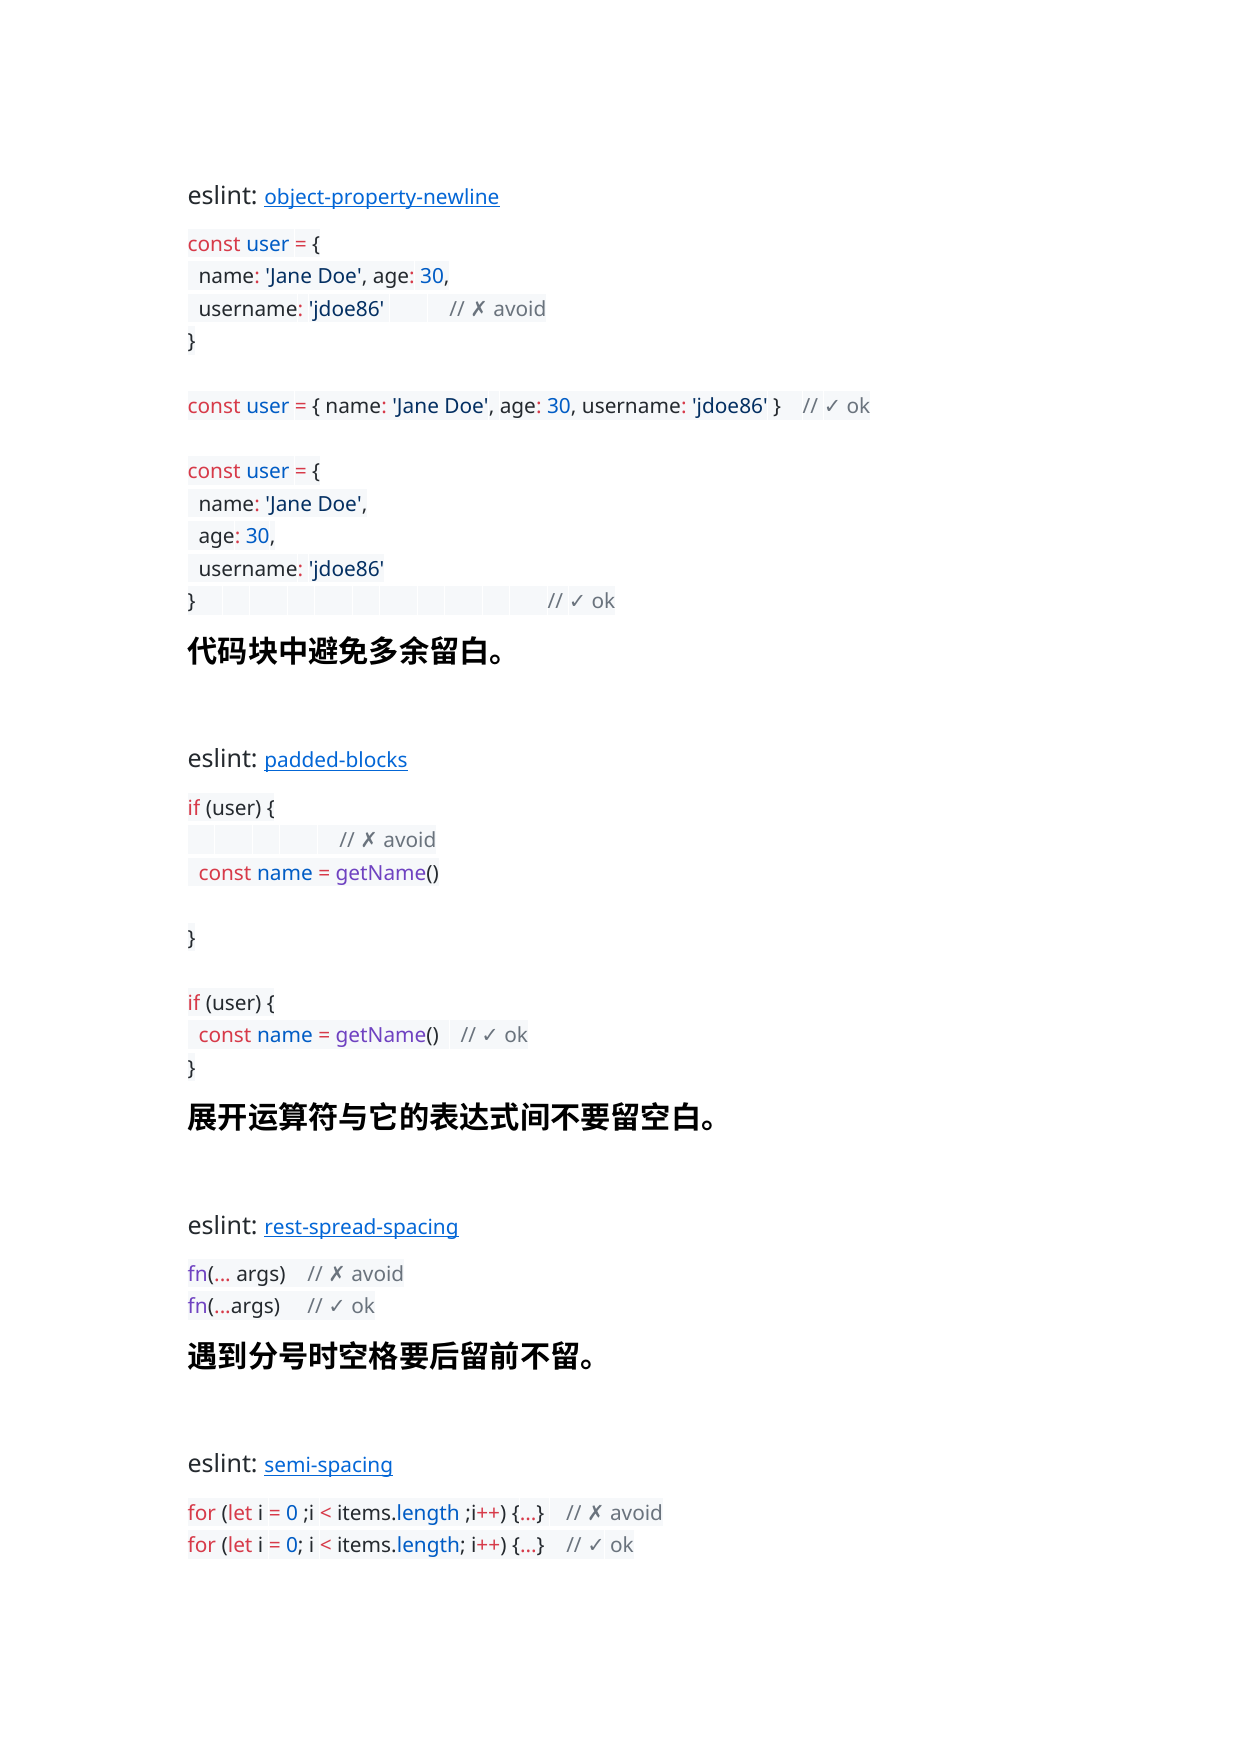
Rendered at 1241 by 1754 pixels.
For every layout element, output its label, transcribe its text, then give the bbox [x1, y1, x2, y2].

text if (user) { [187, 986, 1053, 1018]
text eslint: rest-spread-spacing [187, 1192, 1053, 1257]
text name: 'Jane Doe', age: 30, [187, 259, 1053, 292]
text 展开运算符与它的表达式间不要留空白。 [187, 1083, 1053, 1148]
text username: 'jdoe86' // ✗ avoid [187, 292, 1053, 324]
text 代码块中避免多余留白。 [187, 617, 1053, 682]
text } [187, 921, 1053, 953]
text const name = getName() // ✓ ok [187, 1018, 1053, 1051]
text fn(... args) // ✗ avoid [187, 1257, 1053, 1289]
text age: 30, [187, 519, 1053, 552]
text for (let i = 0; i < items.length; i++) {...} // ✓ ok [187, 1528, 1053, 1561]
text 遇到分号时空格要后留前不留。 [187, 1322, 1053, 1387]
text const user = { [187, 227, 1053, 259]
text name: 'Jane Doe', [187, 487, 1053, 519]
text eslint: semi-spacing [187, 1431, 1053, 1496]
text const name = getName() [187, 856, 1053, 888]
text eslint: padded-blocks [187, 726, 1053, 791]
text } [187, 1051, 1053, 1083]
text if (user) { [187, 791, 1053, 823]
text eslint: object-property-newline [187, 162, 1053, 227]
text } [187, 324, 1053, 357]
text // ✗ avoid [187, 823, 1053, 856]
text fn(...args) // ✓ ok [187, 1289, 1053, 1322]
text const user = { [187, 454, 1053, 487]
text for (let i = 0 ;i < items.length ;i++) {...} // ✗ avoid [187, 1496, 1053, 1528]
text const user = { name: 'Jane Doe', age: 30, username: 'jdoe86' } // ✓ ok [187, 389, 1053, 422]
text username: 'jdoe86' [187, 552, 1053, 584]
text } // ✓ ok [187, 584, 1053, 617]
